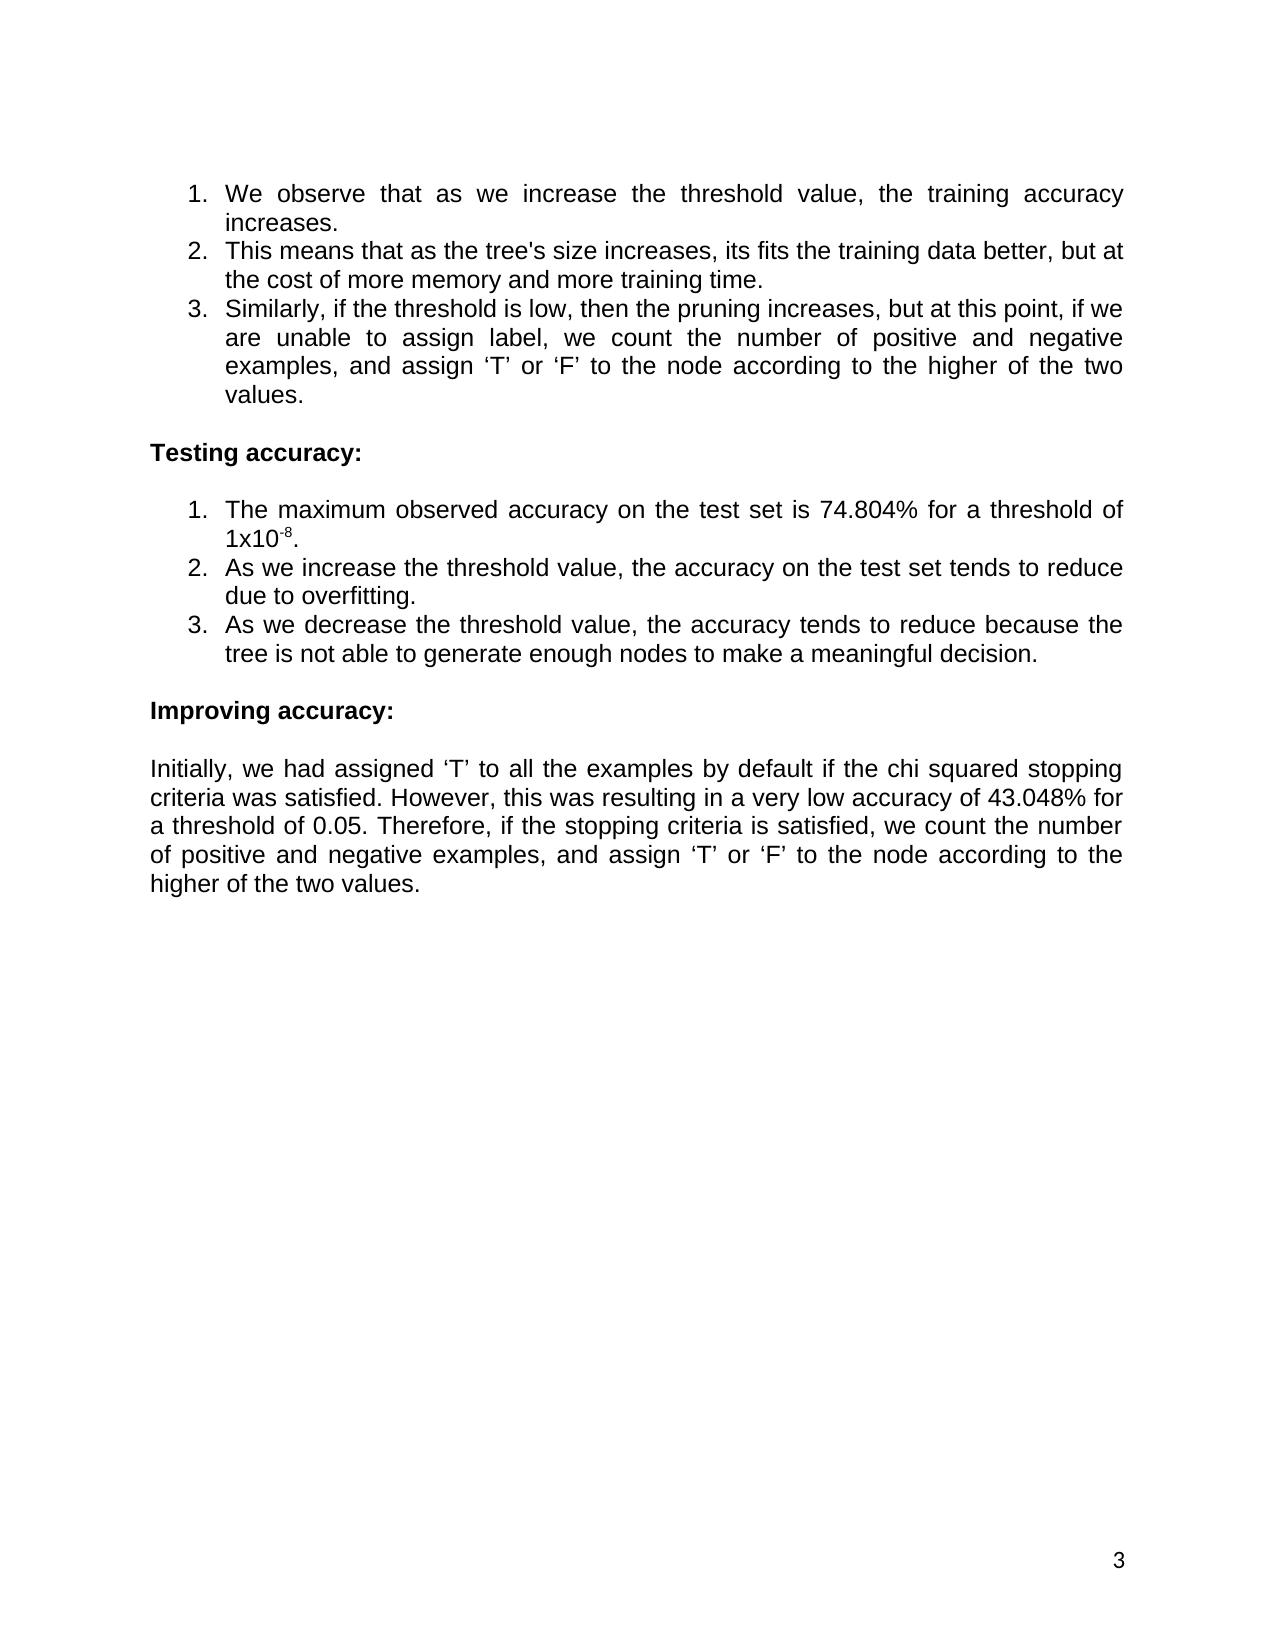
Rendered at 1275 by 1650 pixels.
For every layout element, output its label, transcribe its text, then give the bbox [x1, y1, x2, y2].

list We observe that as we increase the threshold value, the training accuracy increases. [187, 179, 1125, 236]
text Improving accuracy: [150, 696, 1125, 725]
list The maximum observed accuracy on the test set is 74.804% for a threshold of 1x10-8. [187, 495, 1125, 552]
list Similarly, if the threshold is low, then the pruning increases, but at this point, if we are unable to assign label, we count the number of positive and negative examples, and assign ‘T’ or ‘F’ to the node according to the higher of the two values. [187, 294, 1125, 409]
text Initially, we had assigned ‘T’ to all the examples by default if the chi squared stopping criteria was satisfied. However, this was resulting in a very low accuracy of 43.048% for a threshold of 0.05. Therefore, if the stopping criteria is satisfied, we count the number of positive and negative examples, and assign ‘T’ or ‘F’ to the node according to the higher of the two values. [150, 754, 1125, 897]
list This means that as the tree's size increases, its fits the training data better, but at the cost of more memory and more training time. [187, 236, 1125, 294]
list As we increase the threshold value, the accuracy on the test set tends to reduce due to overfitting. [187, 552, 1125, 610]
text Testing accuracy: [150, 437, 1125, 466]
list As we decrease the threshold value, the accuracy tends to reduce because the tree is not able to generate enough nodes to make a meaningful decision. [187, 610, 1125, 667]
